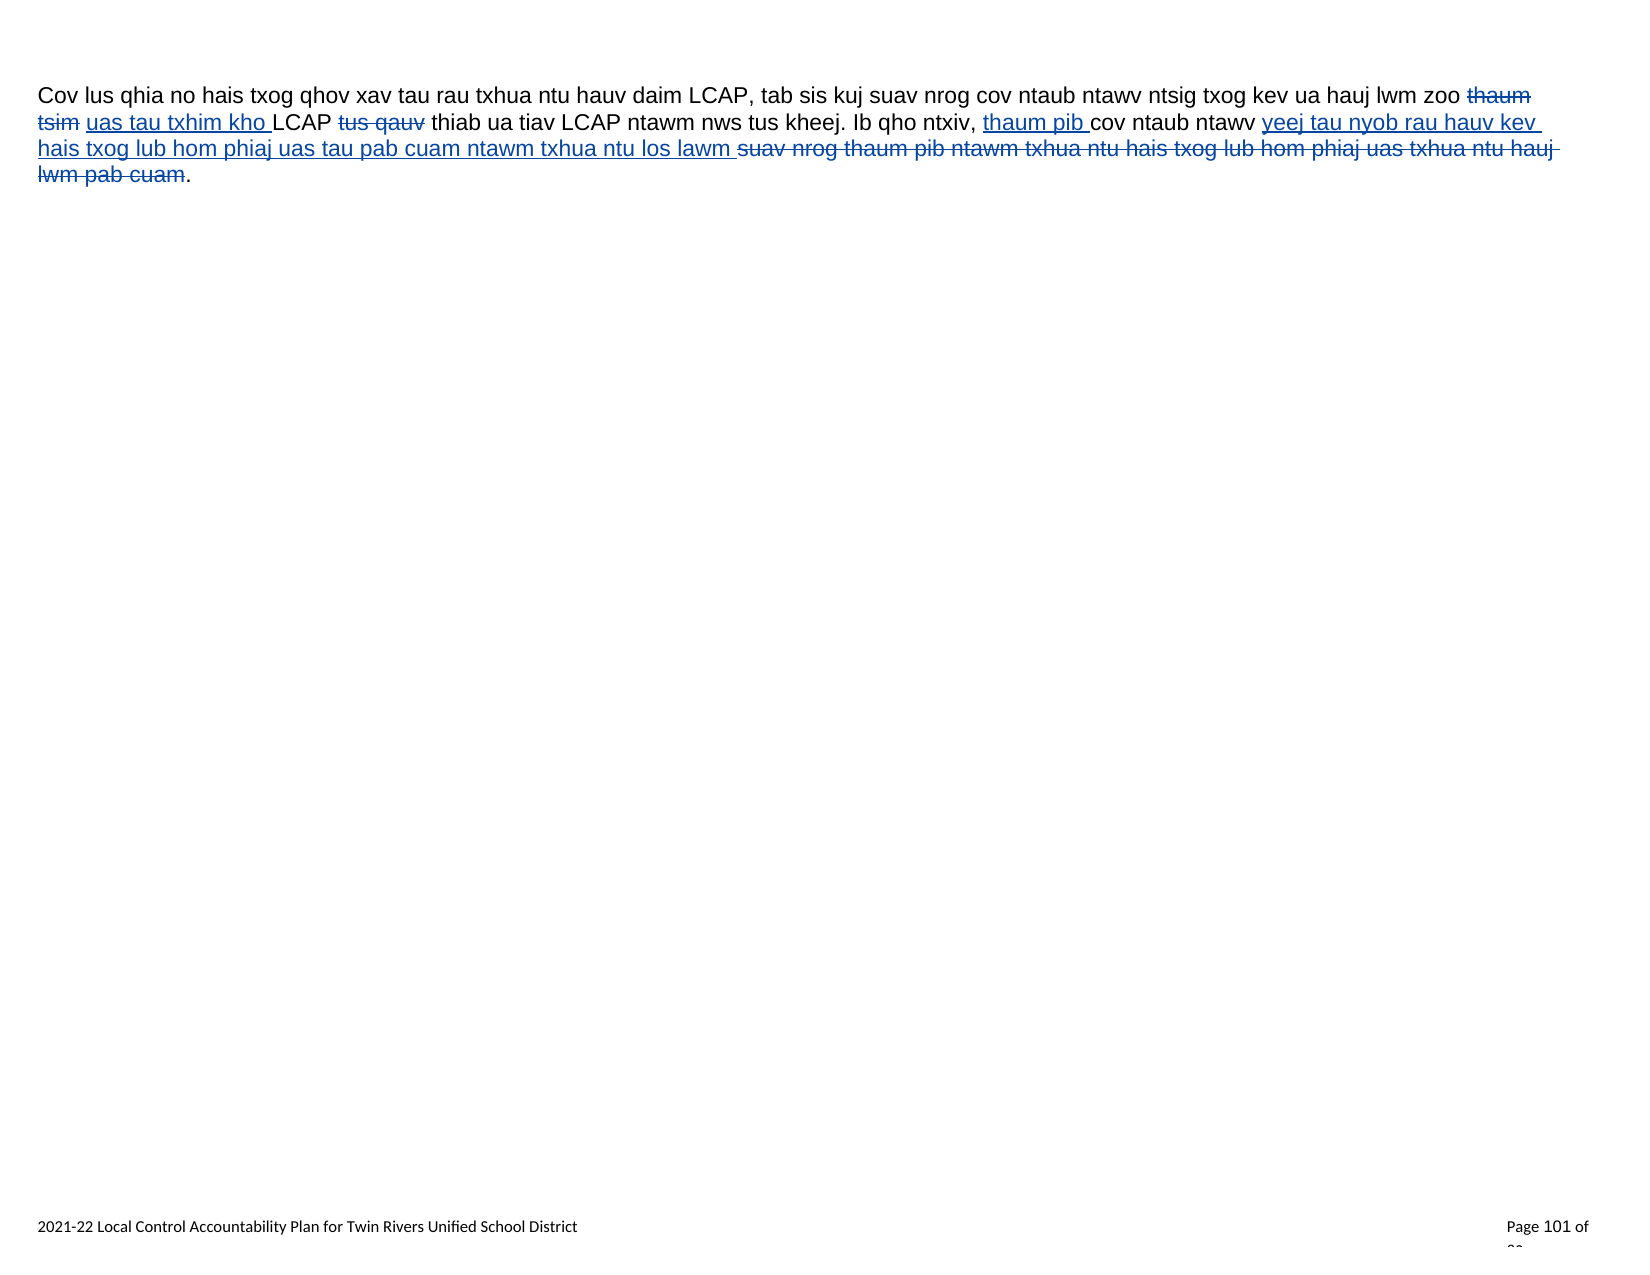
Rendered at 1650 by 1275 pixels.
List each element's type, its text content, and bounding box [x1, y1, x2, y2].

text Cov lus qhia no hais txog qhov xav tau rau txhua ntu hauv daim LCAP, tab sis kuj suav nrog cov ntaub ntawv ntsig txog kev ua hauj lwm zoo LCAP thiab ua tiav LCAP ntawm nws tus kheej. Ib qho ntxiv, cov ntaub ntawv . [37, 82, 1577, 188]
